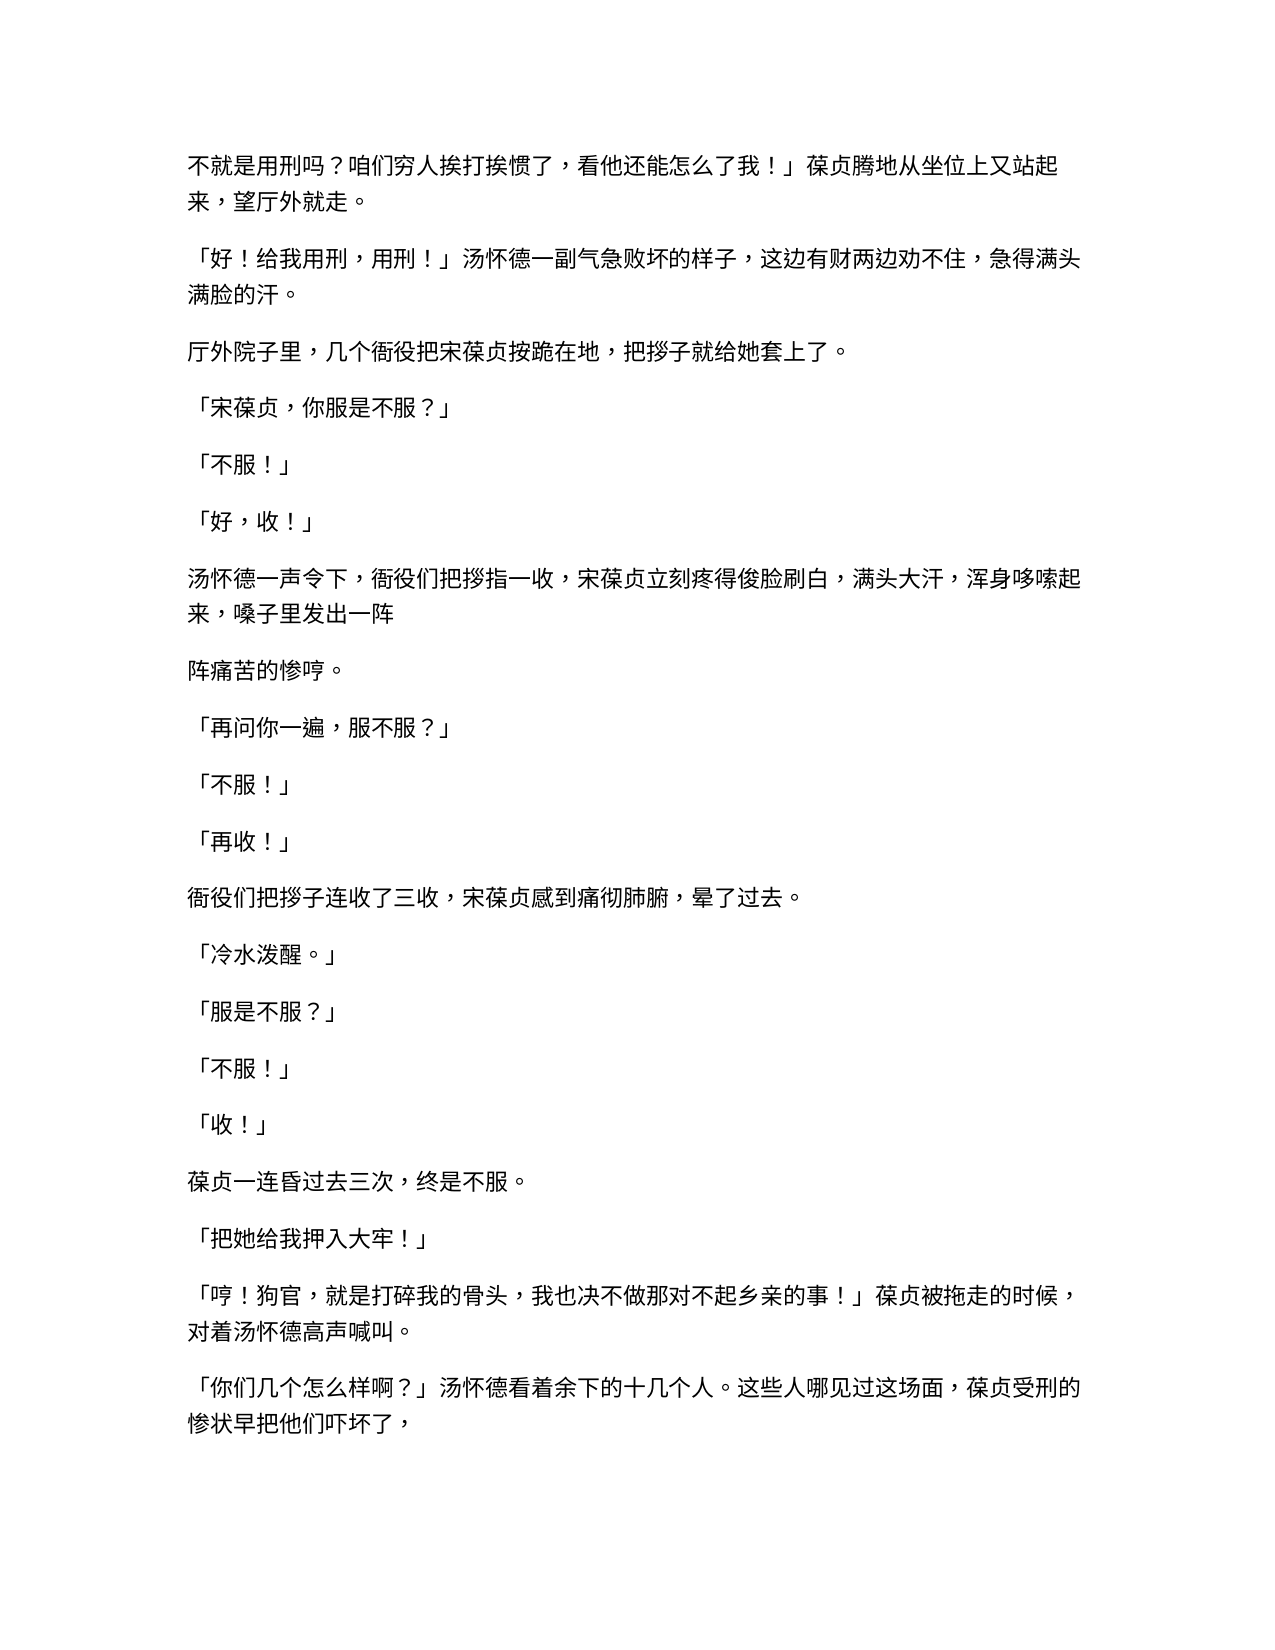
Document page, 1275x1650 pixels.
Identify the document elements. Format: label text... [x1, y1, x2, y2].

text 汤怀德一声令下，衙役们把拶指一收，宋葆贞立刻疼得俊脸刷白，满头大汗，浑身哆嗦起来，嗓子里发出一阵 [187, 562, 1087, 630]
text 「哼！狗官，就是打碎我的骨头，我也决不做那对不起乡亲的事！」葆贞被拖走的时候，对着汤怀德高声喊叫。 [187, 1280, 1087, 1347]
text 「你们几个怎么样啊？」汤怀德看着余下的十几个人。这些人哪见过这场面，葆贞受刑的惨状早把他们吓坏了， [187, 1372, 1087, 1439]
text 不就是用刑吗？咱们穷人挨打挨惯了，看他还能怎么了我！」葆贞腾地从坐位上又站起来，望厅外就走。 [187, 150, 1087, 217]
text 「宋葆贞，你服是不服？」 [187, 392, 1087, 423]
text 「再收！」 [187, 826, 1087, 857]
text 「不服！」 [187, 449, 1087, 480]
text 「把她给我押入大牢！」 [187, 1223, 1087, 1254]
text 「好！给我用刑，用刑！」汤怀德一副气急败坏的样子，这边有财两边劝不住，急得满头满脸的汗。 [187, 243, 1087, 310]
text 阵痛苦的惨哼。 [187, 655, 1087, 686]
text 「再问你一遍，服不服？」 [187, 712, 1087, 743]
text 「收！」 [187, 1109, 1087, 1141]
text 「冷水泼醒。」 [187, 939, 1087, 970]
text 「不服！」 [187, 1053, 1087, 1084]
text 葆贞一连昏过去三次，终是不服。 [187, 1166, 1087, 1197]
text 「服是不服？」 [187, 996, 1087, 1027]
text 「好，收！」 [187, 506, 1087, 537]
text 厅外院子里，几个衙役把宋葆贞按跪在地，把拶子就给她套上了。 [187, 335, 1087, 367]
text 「不服！」 [187, 769, 1087, 800]
text 衙役们把拶子连收了三收，宋葆贞感到痛彻肺腑，晕了过去。 [187, 882, 1087, 913]
